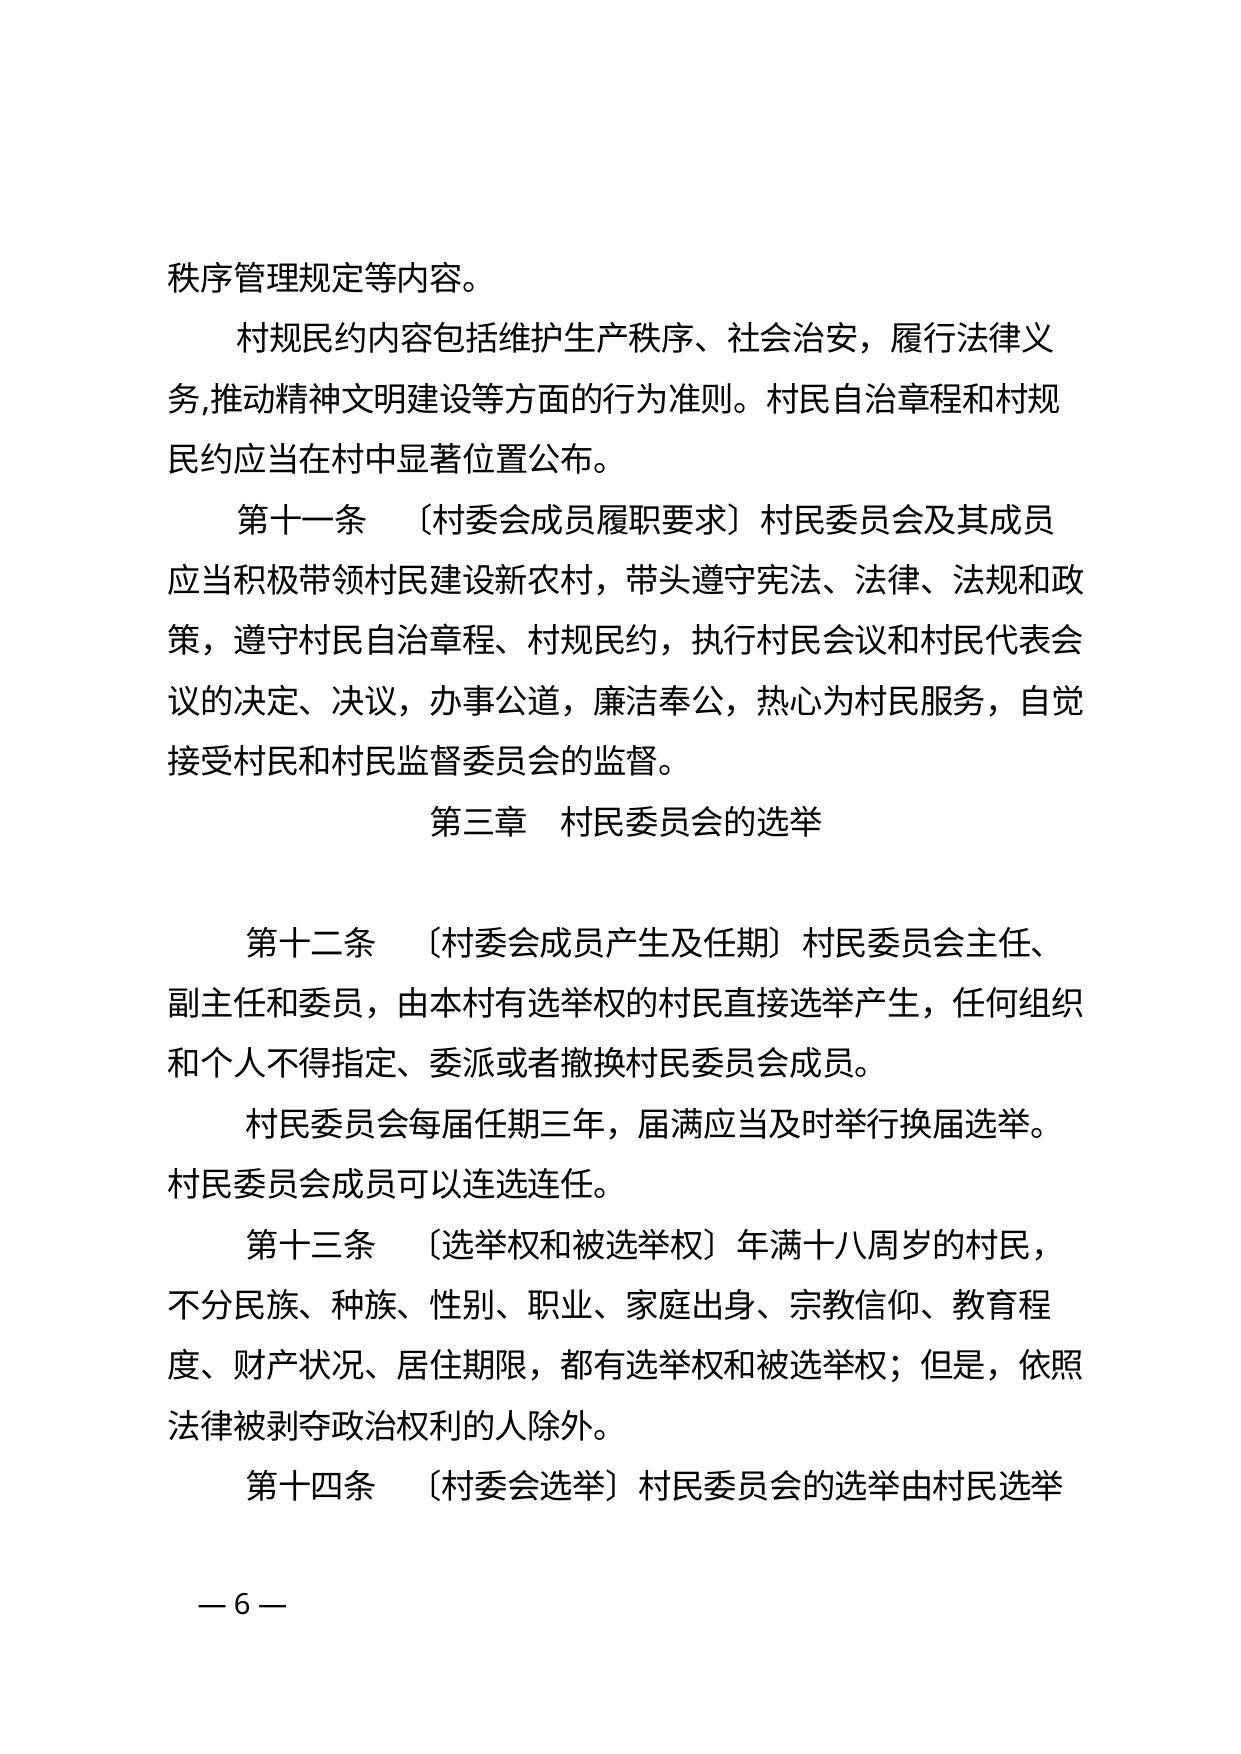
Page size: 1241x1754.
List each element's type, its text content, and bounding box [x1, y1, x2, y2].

text 村民委员会每届任期三年，届满应当及时举行换届选举。村民委员会成员可以连选连任。 [168, 1088, 1084, 1209]
text 村规民约内容包括维护生产秩序、社会治安，履行法律义务,推动精神文明建设等方面的行为准则。村民自治章程和村规民约应当在村中显著位置公布。 [168, 302, 1084, 484]
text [168, 242, 1084, 302]
text 第十三条 〔选举权和被选举权〕年满十八周岁的村民，不分民族、种族、性别、职业、家庭出身、宗教信仰、教育程度、财产状况、居住期限，都有选举权和被选举权；但是，依照法律被剥夺政治权利的人除外。 [168, 1209, 1084, 1450]
text 第三章 村民委员会的选举 [168, 786, 1084, 846]
text 第十二条 〔村委会成员产生及任期〕村民委员会主任、副主任和委员，由本村有选举权的村民直接选举产生，任何组织和个人不得指定、委派或者撤换村民委员会成员。 [168, 907, 1084, 1088]
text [168, 1450, 1084, 1511]
text 第十一条 〔村委会成员履职要求〕村民委员会及其成员应当积极带领村民建设新农村，带头遵守宪法、法律、法规和政策，遵守村民自治章程、村规民约，执行村民会议和村民代表会议的决定、决议，办事公道，廉洁奉公，热心为村民服务，自觉接受村民和村民监督委员会的监督。 [168, 484, 1084, 786]
